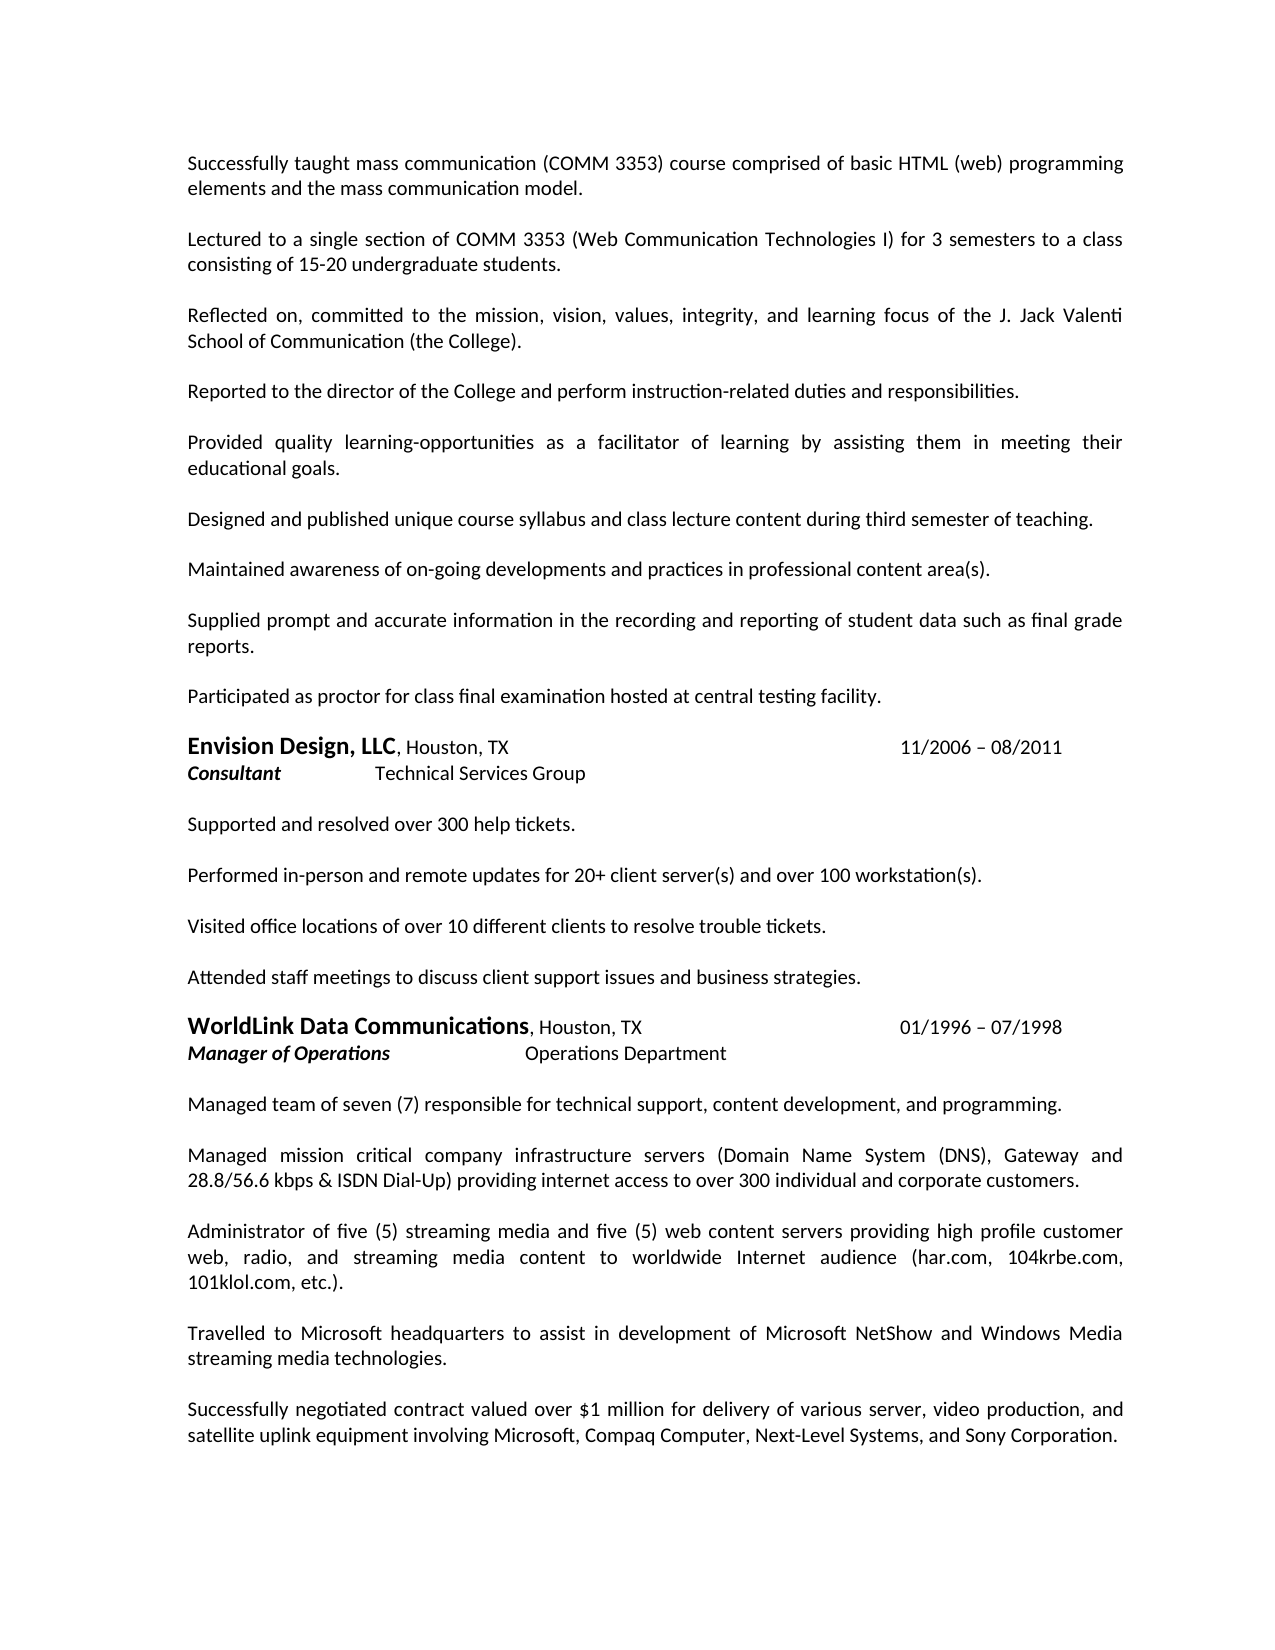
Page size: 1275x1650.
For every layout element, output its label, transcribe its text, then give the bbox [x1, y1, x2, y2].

text Manager of Operations Operations Department [187, 1041, 1125, 1066]
text Supported and resolved over 300 help tickets. [187, 811, 1125, 837]
subtitle Envision Design, LLC, Houston, TX 11/2006 – 08/2011 [187, 730, 1125, 761]
text Reported to the director of the College and perform instruction-related duties and responsibilities. [187, 379, 1125, 404]
text Provided quality learning-opportunities as a facilitator of learning by assisting them in meeting their educational goals. [187, 429, 1125, 480]
text Performed in-person and remote updates for 20+ client server(s) and over 100 workstation(s). [187, 862, 1125, 888]
text Successfully taught mass communication (COMM 3353) course comprised of basic HTML (web) programming elements and the mass communication model. [187, 150, 1125, 201]
text Managed team of seven (7) responsible for technical support, content development, and programming. [187, 1091, 1125, 1117]
subtitle WorldLink Data Communications, Houston, TX 01/1996 – 07/1998 [187, 1010, 1125, 1041]
text Visited office locations of over 10 different clients to resolve trouble tickets. [187, 913, 1125, 938]
text Reflected on, committed to the mission, vision, values, integrity, and learning focus of the J. Jack Valenti School of Communication (the College). [187, 302, 1125, 353]
text Successfully negotiated contract valued over $1 million for delivery of various server, video production, and satellite uplink equipment involving Microsoft, Compaq Computer, Next-Level Systems, and Sony Corporation. [187, 1396, 1125, 1447]
text Attended staff meetings to discuss client support issues and business strategies. [187, 964, 1125, 989]
text Participated as proctor for class final examination hosted at central testing facility. [187, 684, 1125, 709]
text Consultant Technical Services Group [187, 761, 1125, 786]
text Maintained awareness of on-going developments and practices in professional content area(s). [187, 557, 1125, 582]
text Lectured to a single section of COMM 3353 (Web Communication Technologies I) for 3 semesters to a class consisting of 15-20 undergraduate students. [187, 226, 1125, 277]
text Administrator of five (5) streaming media and five (5) web content servers providing high profile customer web, radio, and streaming media content to worldwide Internet audience (har.com, 104krbe.com, 101klol.com, etc.). [187, 1218, 1125, 1295]
text Travelled to Microsoft headquarters to assist in development of Microsoft NetShow and Windows Media streaming media technologies. [187, 1320, 1125, 1371]
text Designed and published unique course syllabus and class lecture content during third semester of teaching. [187, 506, 1125, 531]
text Managed mission critical company infrastructure servers (Domain Name System (DNS), Gateway and 28.8/56.6 kbps & ISDN Dial-Up) providing internet access to over 300 individual and corporate customers. [187, 1142, 1125, 1193]
text Supplied prompt and accurate information in the recording and reporting of student data such as final grade reports. [187, 607, 1125, 658]
